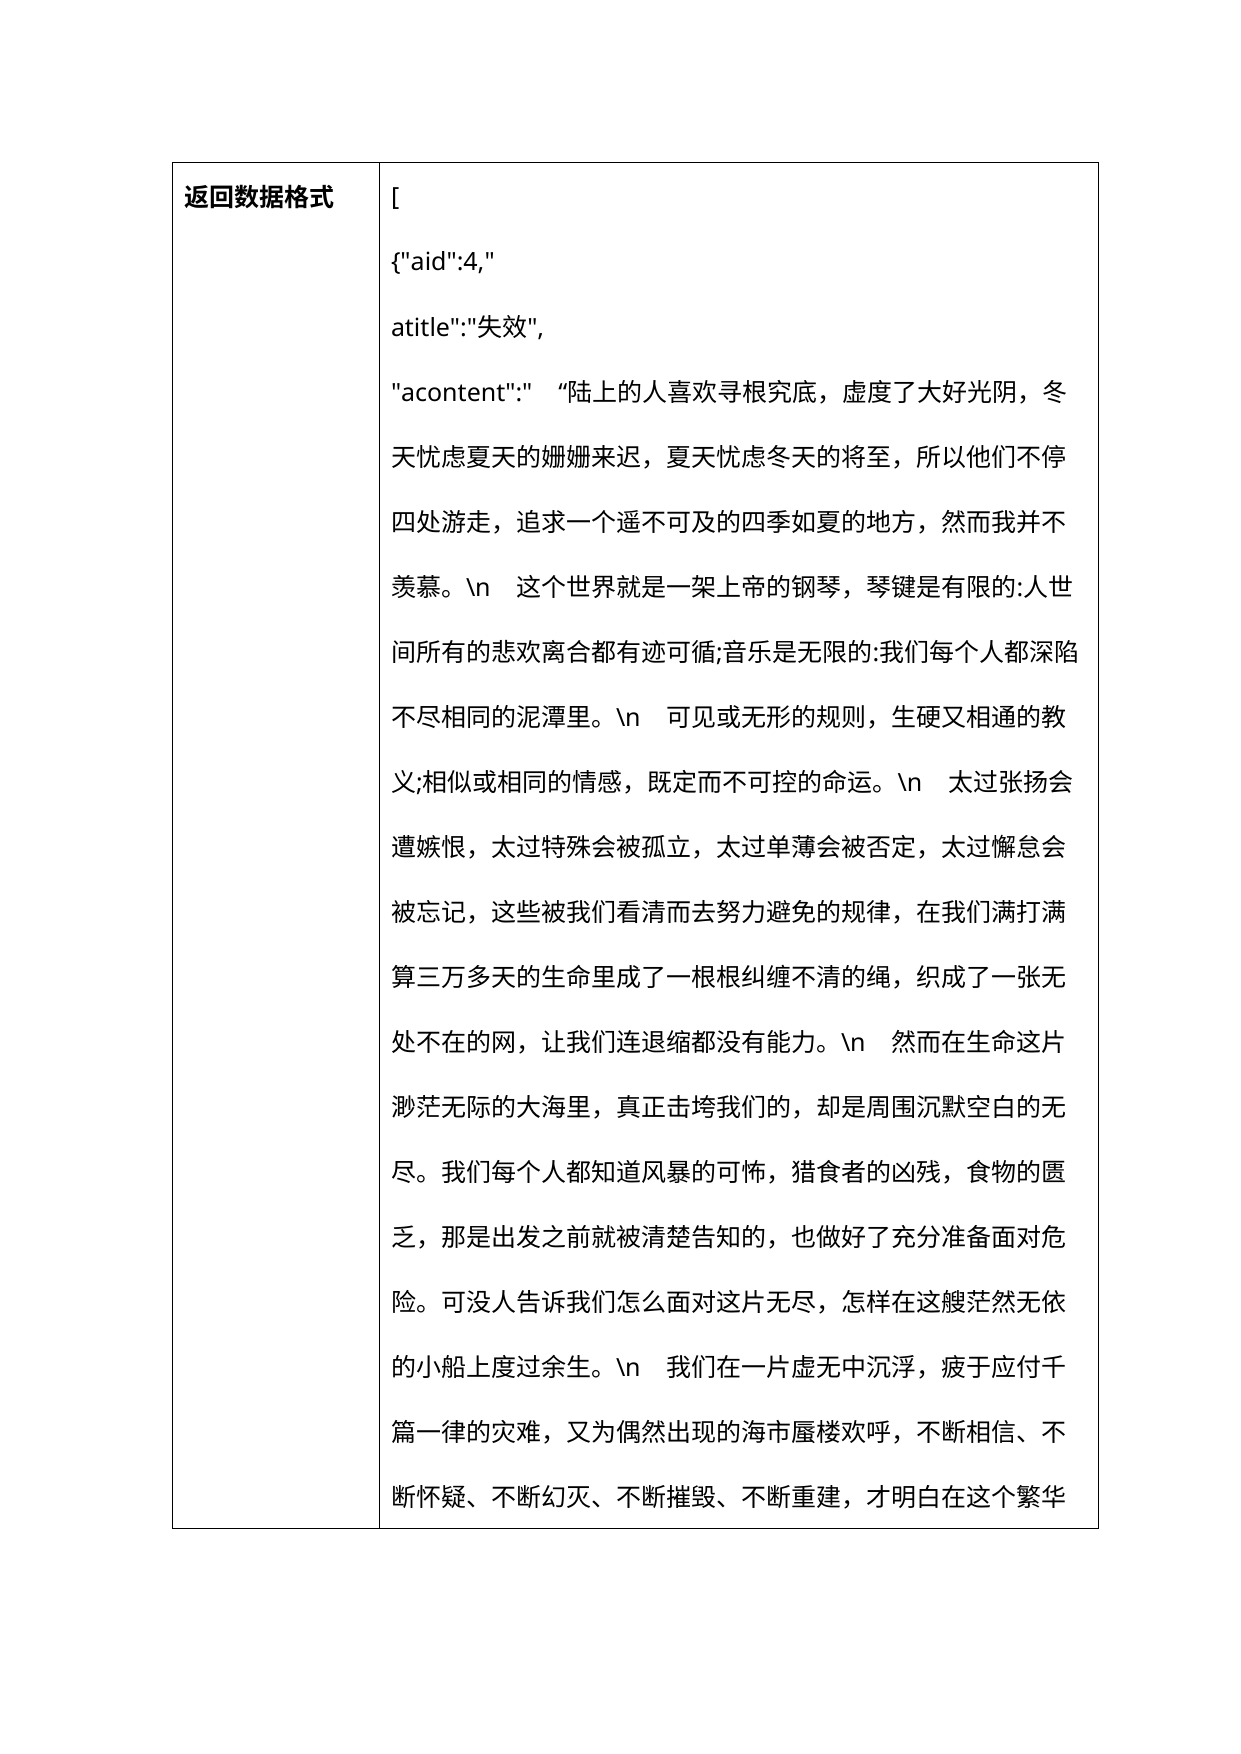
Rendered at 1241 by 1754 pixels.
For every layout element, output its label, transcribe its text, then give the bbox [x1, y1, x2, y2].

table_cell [380, 163, 1098, 1528]
table_cell 返回数据格式 [173, 163, 379, 1528]
